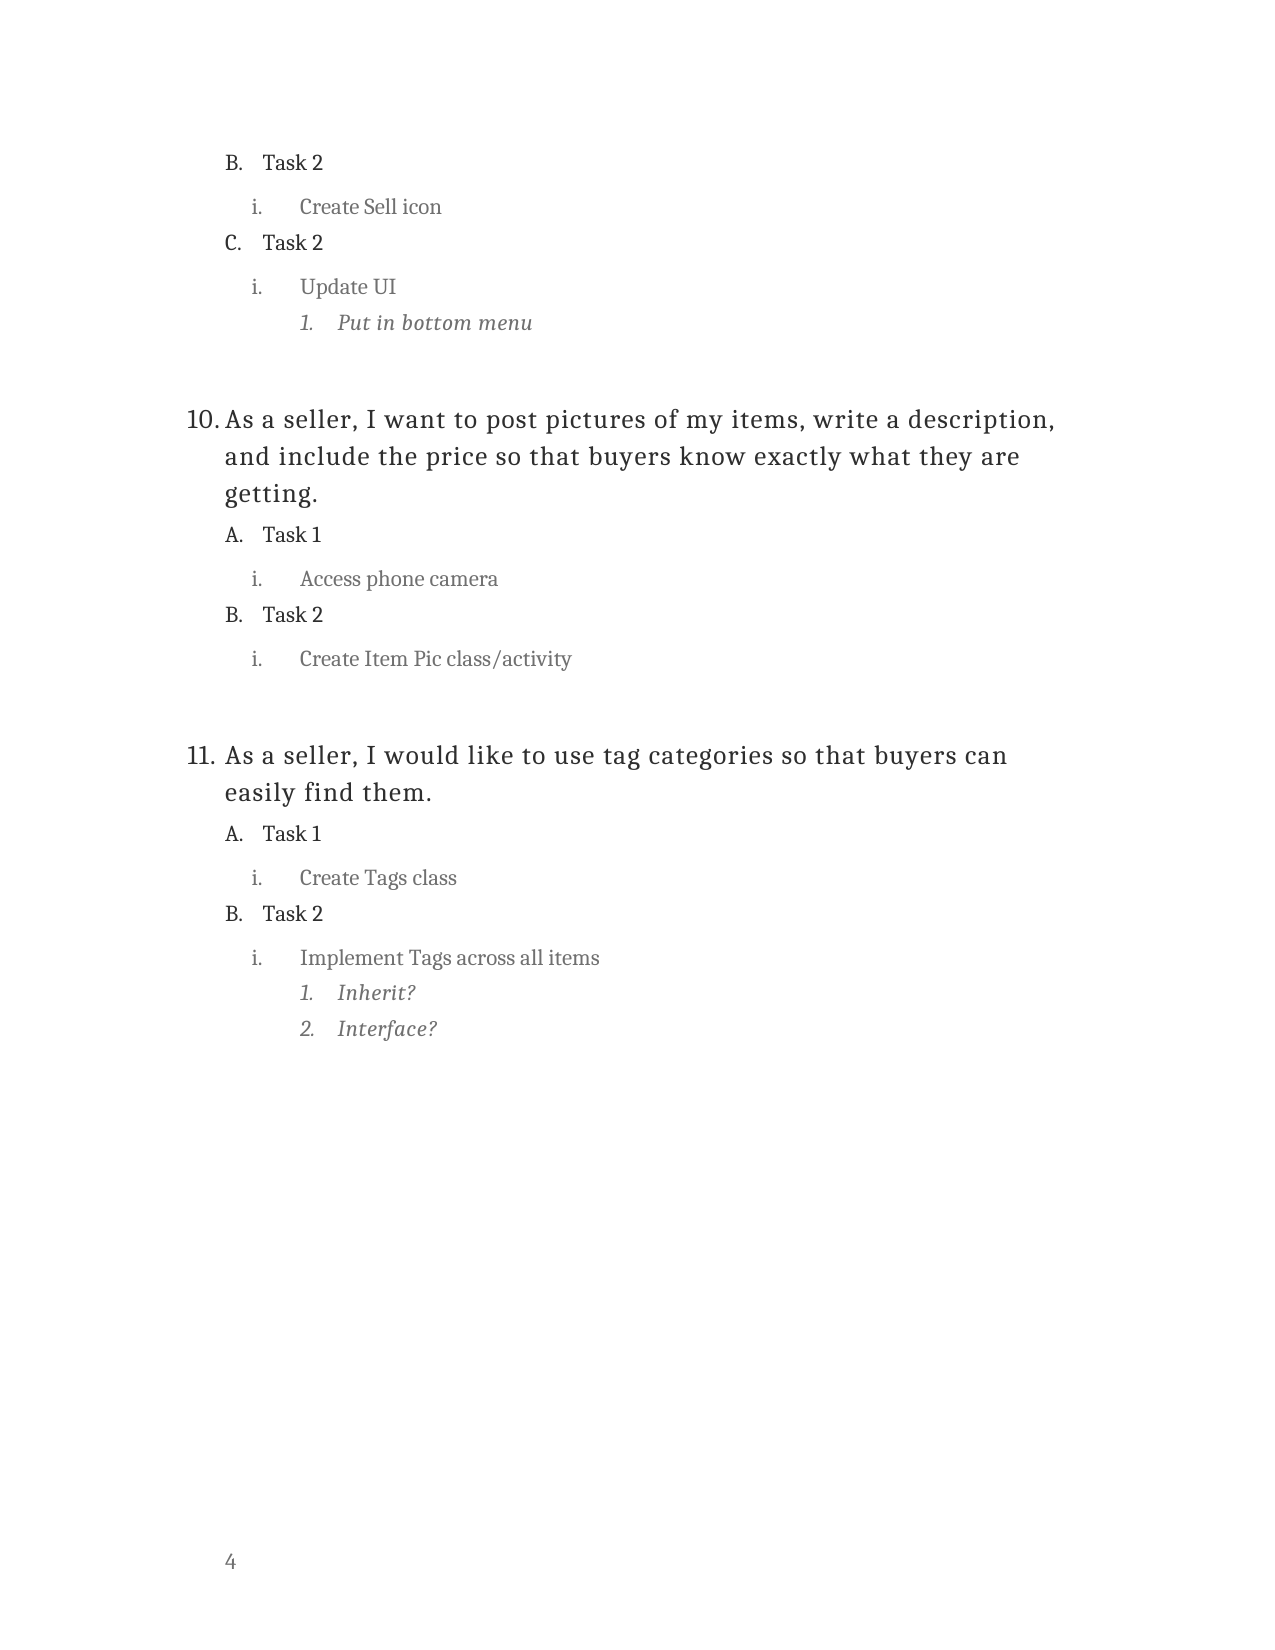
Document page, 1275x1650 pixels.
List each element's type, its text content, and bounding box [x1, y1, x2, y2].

subtitle Task 2 [225, 900, 1087, 927]
subtitle Inherit? [300, 980, 1087, 1006]
subtitle Create Sell icon [262, 194, 1087, 220]
subtitle Create Item Pic class/activity [262, 646, 1087, 672]
subtitle Task 2 [225, 150, 1087, 176]
subtitle Implement Tags across all items [262, 944, 1087, 971]
subtitle Access phone camera [262, 566, 1087, 592]
subtitle Task 1 [225, 522, 1087, 548]
subtitle Put in bottom menu [300, 309, 1087, 336]
subtitle As a seller, I would like to use tag categories so that buyers can easily find them. [187, 740, 1087, 808]
subtitle Task 2 [225, 230, 1087, 256]
subtitle Task 1 [225, 821, 1087, 847]
subtitle Task 2 [225, 602, 1087, 628]
subtitle Create Tags class [262, 864, 1087, 891]
subtitle Interface? [300, 1016, 1087, 1042]
subtitle Update UI [262, 274, 1087, 300]
subtitle As a seller, I want to post pictures of my items, write a description, and include the price so that buyers know exactly what they are getting. [187, 404, 1087, 509]
